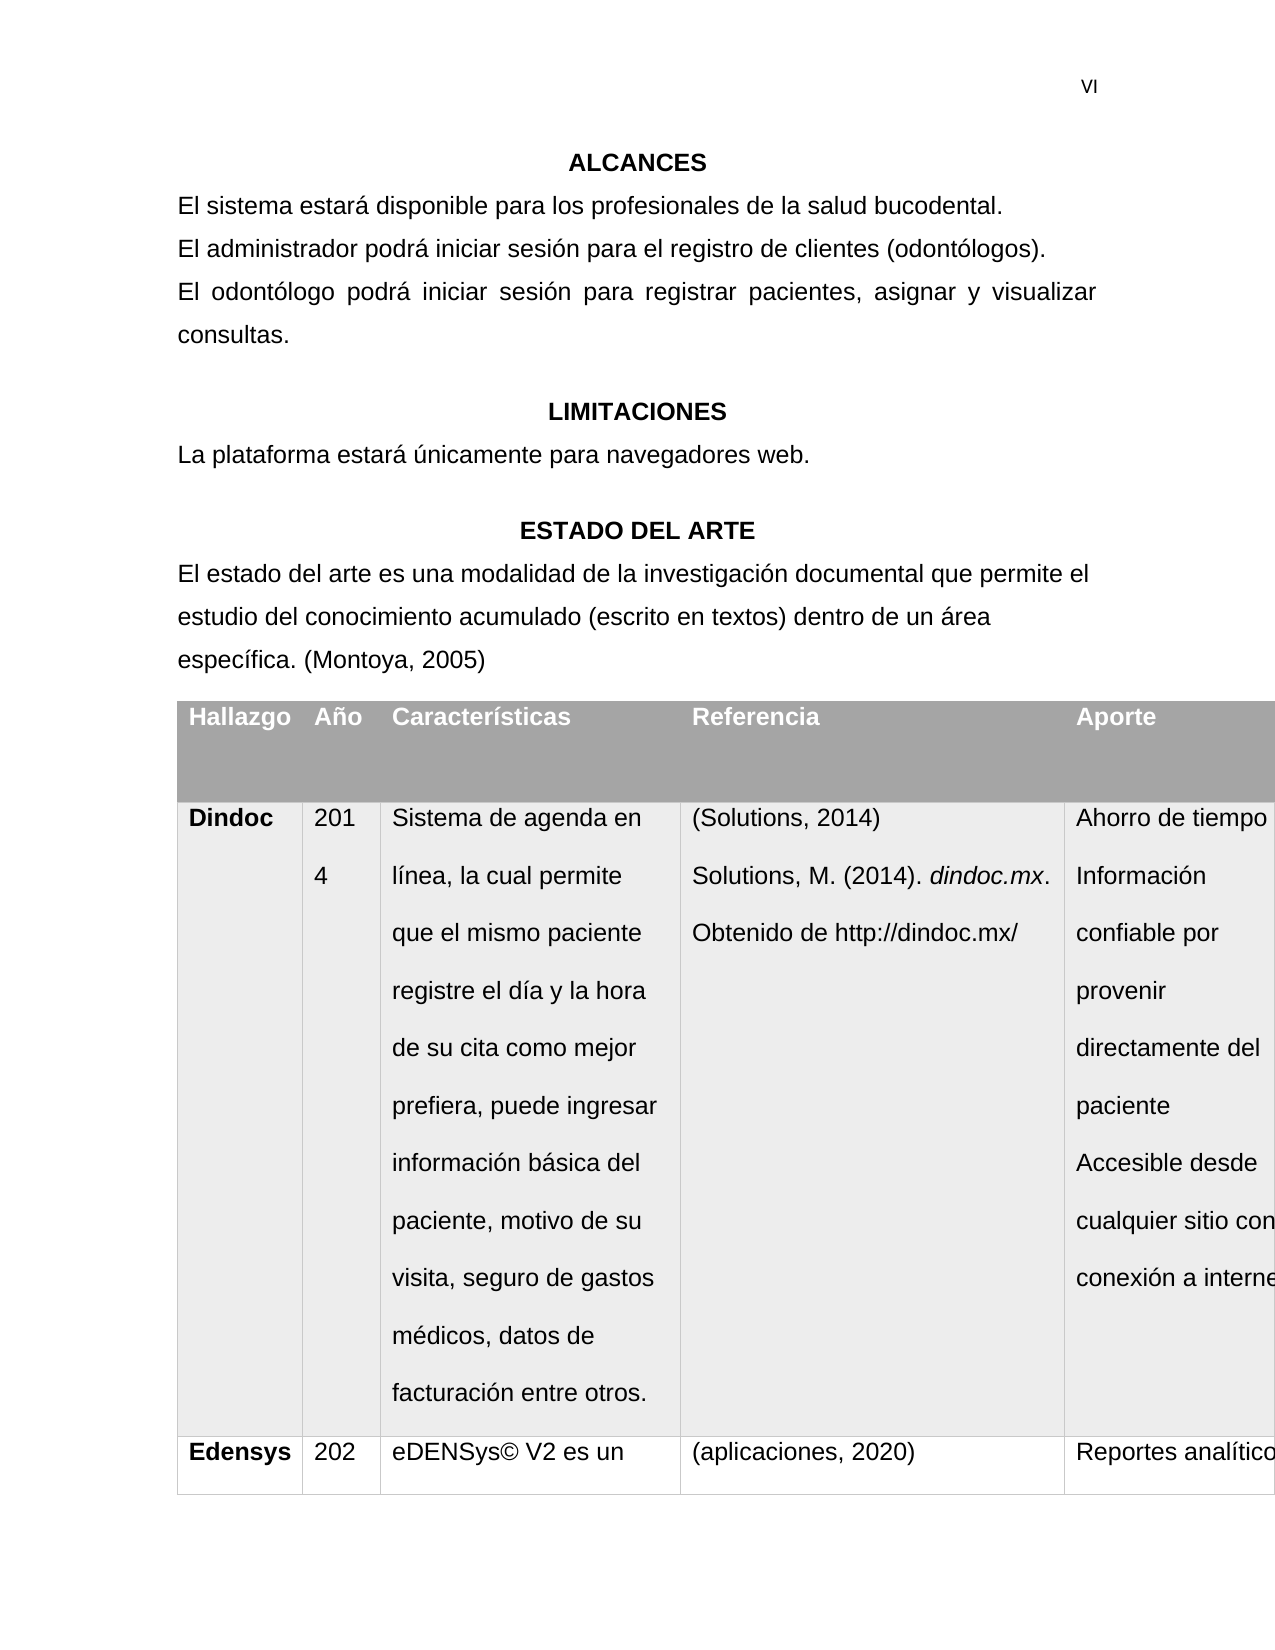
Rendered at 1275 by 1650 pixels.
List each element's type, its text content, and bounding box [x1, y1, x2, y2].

text El sistema estará disponible para los profesionales de la salud bucodental. [177, 191, 1098, 219]
text El estado del arte es una modalidad de la investigación documental que permite el estudio del conocimiento acumulado (escrito en textos) dentro de un área específica. [177, 559, 1098, 674]
table_header Aporte [1065, 702, 1274, 802]
table_cell Ahorro de tiempo Información confiable por provenir directamente del paciente Accesible desde cualquier sitio con conexión a internet [1065, 803, 1274, 1436]
table_header Características [381, 702, 680, 802]
subtitle ESTADO DEL ARTE [177, 516, 1098, 545]
subtitle ALCANCES [177, 148, 1098, 176]
text El odontólogo podrá iniciar sesión para registrar pacientes, asignar y visualizar consultas. [177, 277, 1098, 349]
table_cell aplicaciones, D. d. (2020). grupodesisa.mx. Obtenido de https://grupodesisa.mx/software-edensys [681, 1437, 1064, 1494]
text El administrador podrá iniciar sesión para el registro de clientes (odontólogos). [177, 234, 1098, 263]
subtitle LIMITACIONES [177, 397, 1098, 425]
table_header Hallazgo [178, 702, 302, 802]
table_cell Sistema de agenda en línea, la cual permite que el mismo paciente registre el día y la hora de su cita como mejor prefiera, puede ingresar información básica del paciente, motivo de su visita, seguro de gastos médicos, datos de facturación entre otros. [381, 803, 680, 1436]
table_cell 2014 [303, 803, 380, 1436]
table_cell 2020 [303, 1437, 380, 1494]
table_cell Dindoc [178, 803, 302, 1436]
table_cell Edensys V2 [178, 1437, 302, 1494]
table_cell Solutions, M. (2014). dindoc.mx. Obtenido de http://dindoc.mx/ [681, 803, 1064, 1436]
table_header Referencia [681, 702, 1064, 802]
table_header Año [303, 702, 380, 802]
text La plataforma estará únicamente para navegadores web. [177, 440, 1098, 468]
